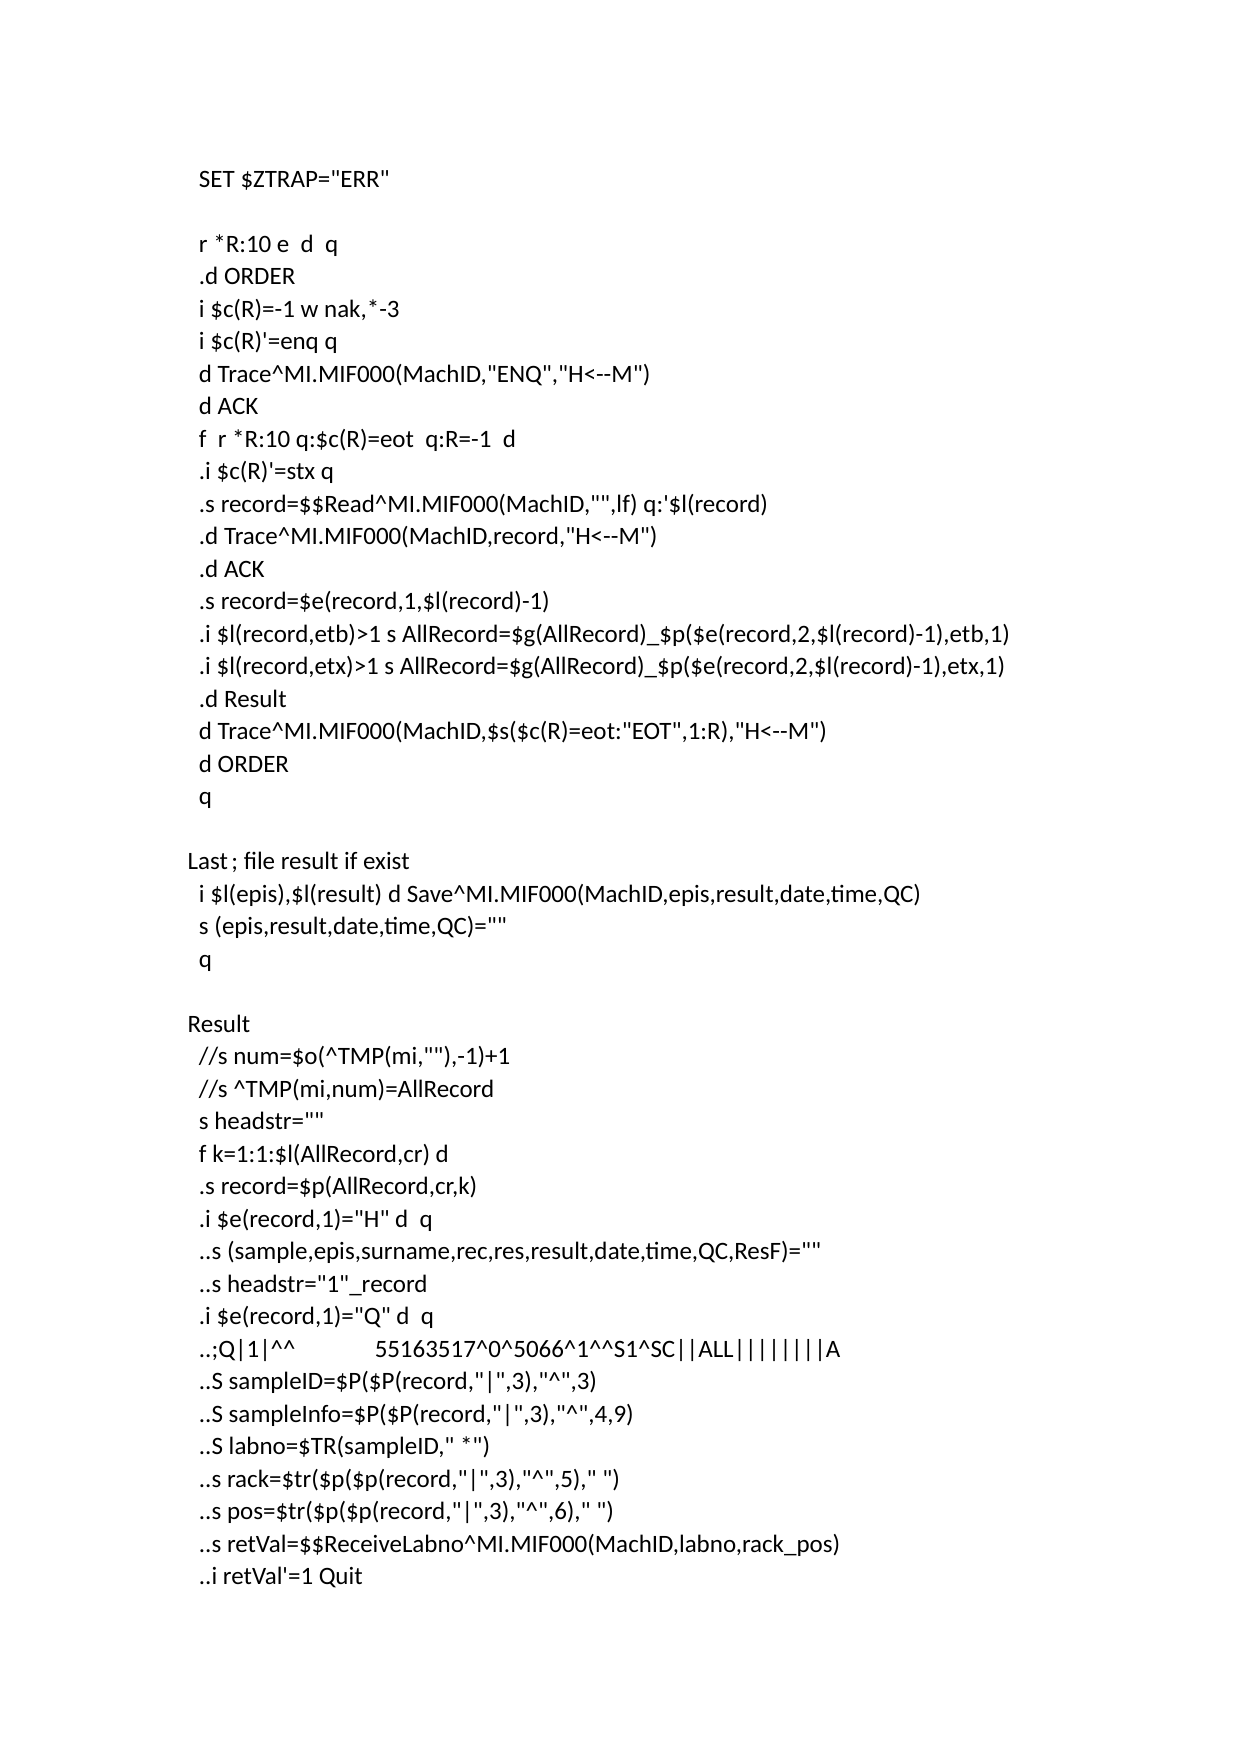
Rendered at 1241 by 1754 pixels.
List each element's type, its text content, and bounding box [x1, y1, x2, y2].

text ..S sampleInfo=$P($P(record,"|",3),"^",4,9) [187, 1397, 1053, 1429]
text q [187, 942, 1053, 974]
text .d Trace^MI.MIF000(MachID,record,"H<--M") [187, 519, 1053, 552]
text q [187, 779, 1053, 812]
text .i $l(record,etb)>1 s AllRecord=$g(AllRecord)_$p($e(record,2,$l(record)-1),etb,1) [187, 617, 1053, 649]
text f r *R:10 q:$c(R)=eot q:R=-1 d [187, 422, 1053, 454]
text .d ORDER [187, 259, 1053, 292]
text Result [187, 1007, 1053, 1039]
text SET $ZTRAP="ERR" [187, 162, 1053, 194]
text Last ; file result if exist [187, 844, 1053, 877]
text .d Result [187, 682, 1053, 714]
text .i $e(record,1)="Q" d q [187, 1299, 1053, 1332]
text .d ACK [187, 552, 1053, 584]
text ..i retVal'=1 Quit [187, 1559, 1053, 1592]
text ..s headstr="1"_record [187, 1267, 1053, 1299]
text .s record=$e(record,1,$l(record)-1) [187, 584, 1053, 617]
text ..;Q|1|^^ 55163517^0^5066^1^^S1^SC||ALL||||||||A [187, 1332, 1053, 1364]
text i $c(R)'=enq q [187, 324, 1053, 357]
text s (epis,result,date,time,QC)="" [187, 909, 1053, 942]
text .s record=$$Read^MI.MIF000(MachID,"",lf) q:'$l(record) [187, 487, 1053, 519]
text ..S sampleID=$P($P(record,"|",3),"^",3) [187, 1364, 1053, 1397]
text ..s (sample,epis,surname,rec,res,result,date,time,QC,ResF)="" [187, 1234, 1053, 1267]
text ..s rack=$tr($p($p(record,"|",3),"^",5)," ") [187, 1462, 1053, 1494]
text d ACK [187, 389, 1053, 422]
text d ORDER [187, 747, 1053, 779]
text //s ^TMP(mi,num)=AllRecord [187, 1072, 1053, 1104]
text d Trace^MI.MIF000(MachID,$s($c(R)=eot:"EOT",1:R),"H<--M") [187, 714, 1053, 747]
text //s num=$o(^TMP(mi,""),-1)+1 [187, 1039, 1053, 1072]
text d Trace^MI.MIF000(MachID,"ENQ","H<--M") [187, 357, 1053, 389]
text .s record=$p(AllRecord,cr,k) [187, 1169, 1053, 1202]
text ..s retVal=$$ReceiveLabno^MI.MIF000(MachID,labno,rack_pos) [187, 1527, 1053, 1559]
text i $c(R)=-1 w nak,*-3 [187, 292, 1053, 324]
text f k=1:1:$l(AllRecord,cr) d [187, 1137, 1053, 1169]
text r *R:10 e d q [187, 227, 1053, 259]
text .i $l(record,etx)>1 s AllRecord=$g(AllRecord)_$p($e(record,2,$l(record)-1),etx,1) [187, 649, 1053, 682]
text i $l(epis),$l(result) d Save^MI.MIF000(MachID,epis,result,date,time,QC) [187, 877, 1053, 909]
text .i $e(record,1)="H" d q [187, 1202, 1053, 1234]
text ..S labno=$TR(sampleID," *") [187, 1429, 1053, 1462]
text ..s pos=$tr($p($p(record,"|",3),"^",6)," ") [187, 1494, 1053, 1527]
text s headstr="" [187, 1104, 1053, 1137]
text .i $c(R)'=stx q [187, 454, 1053, 487]
